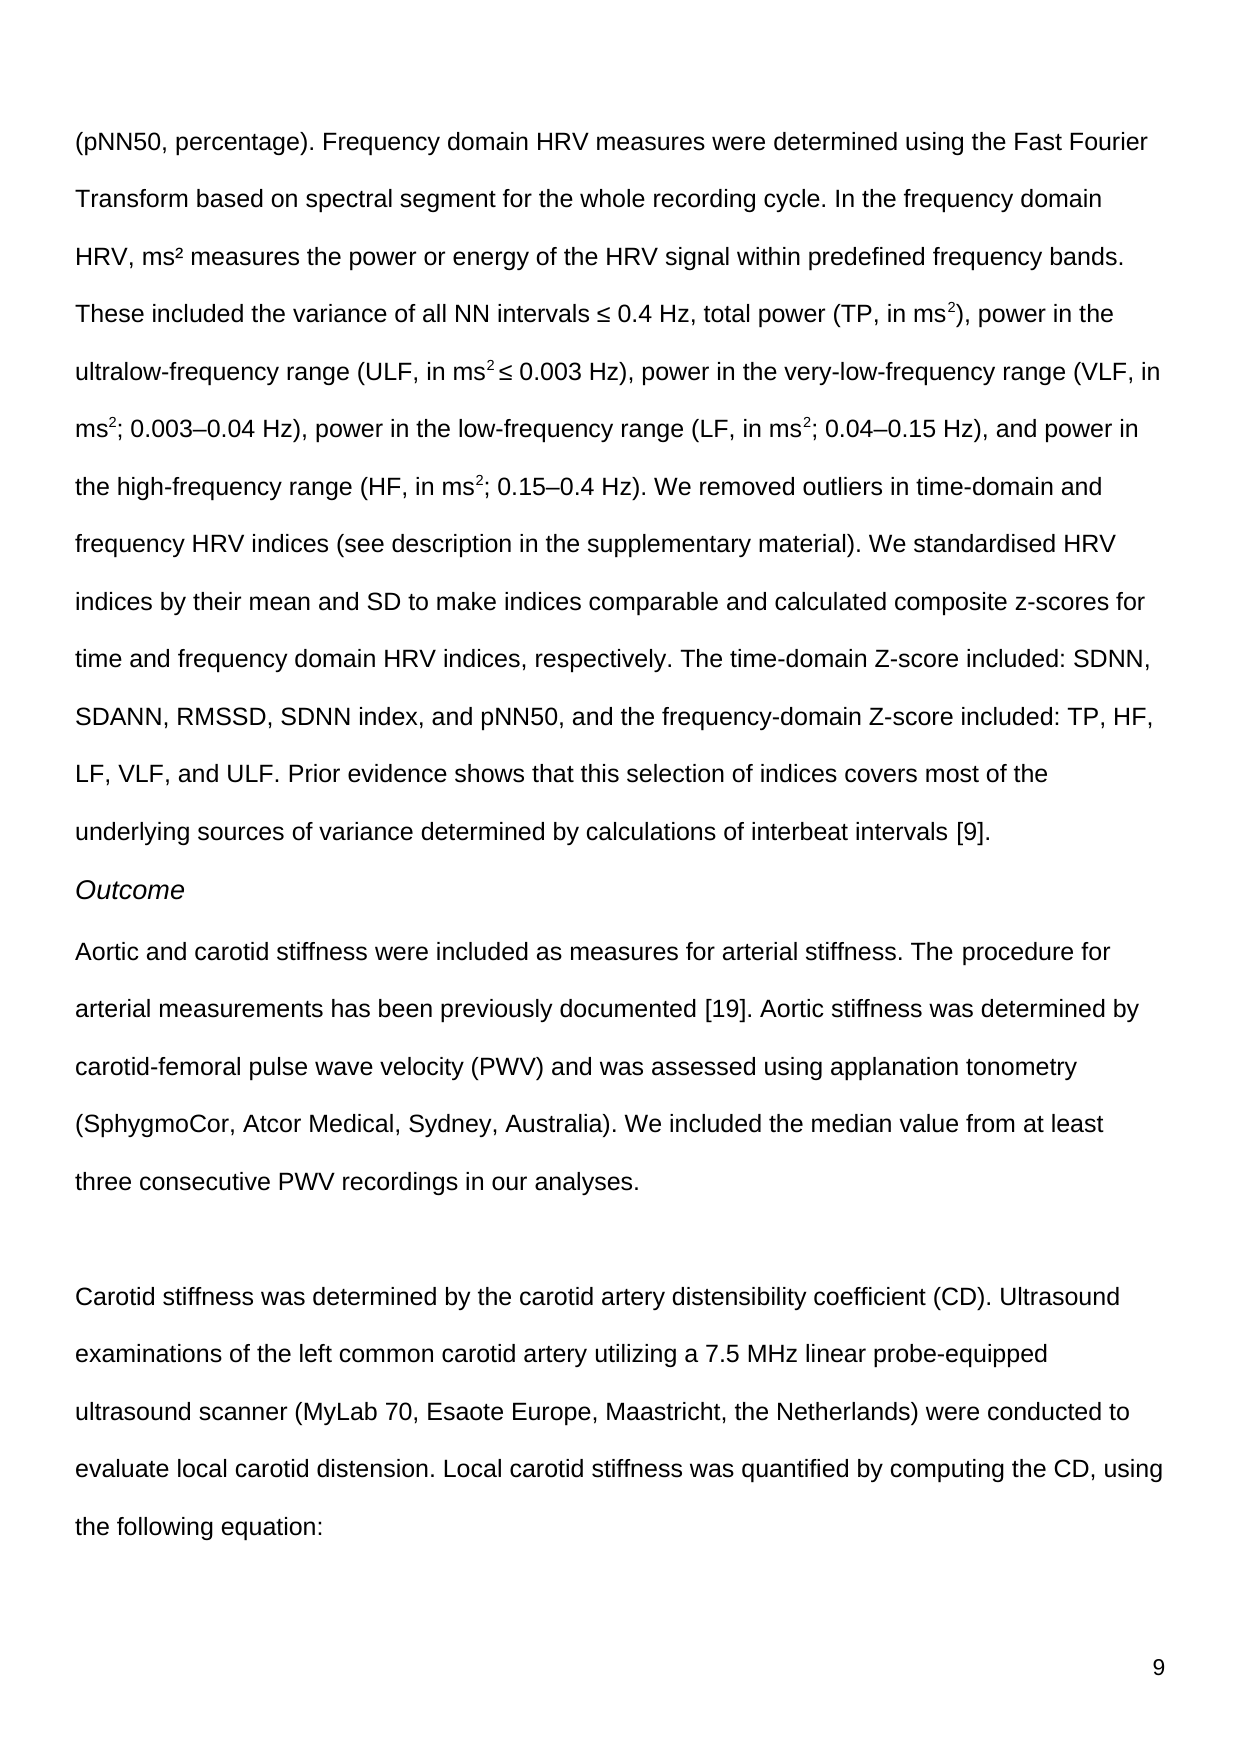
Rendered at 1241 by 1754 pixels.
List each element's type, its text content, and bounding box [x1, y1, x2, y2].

text Carotid stiffness was determined by the carotid artery distensibility coefficient (CD). Ultrasound examinations of the left common carotid artery utilizing a 7.5 MHz linear probe-equipped ultrasound scanner (MyLab 70, Esaote Europe, Maastricht, the Netherlands) were conducted to evaluate local carotid distension. Local carotid stiffness was quantified by computing the CD, using the following equation: [75, 1281, 1165, 1540]
text Aortic and carotid stiffness were included as measures for arterial stiffness. The procedure for arterial measurements has been previously documented [19]. Aortic stiffness was determined by carotid-femoral pulse wave velocity (PWV) and was assessed using applanation tonometry (SphygmoCor, Atcor Medical, Sydney, Australia). We included the median value from at least three consecutive PWV recordings in our analyses. [75, 936, 1165, 1195]
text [75, 126, 1165, 845]
text Outcome [75, 874, 1165, 905]
